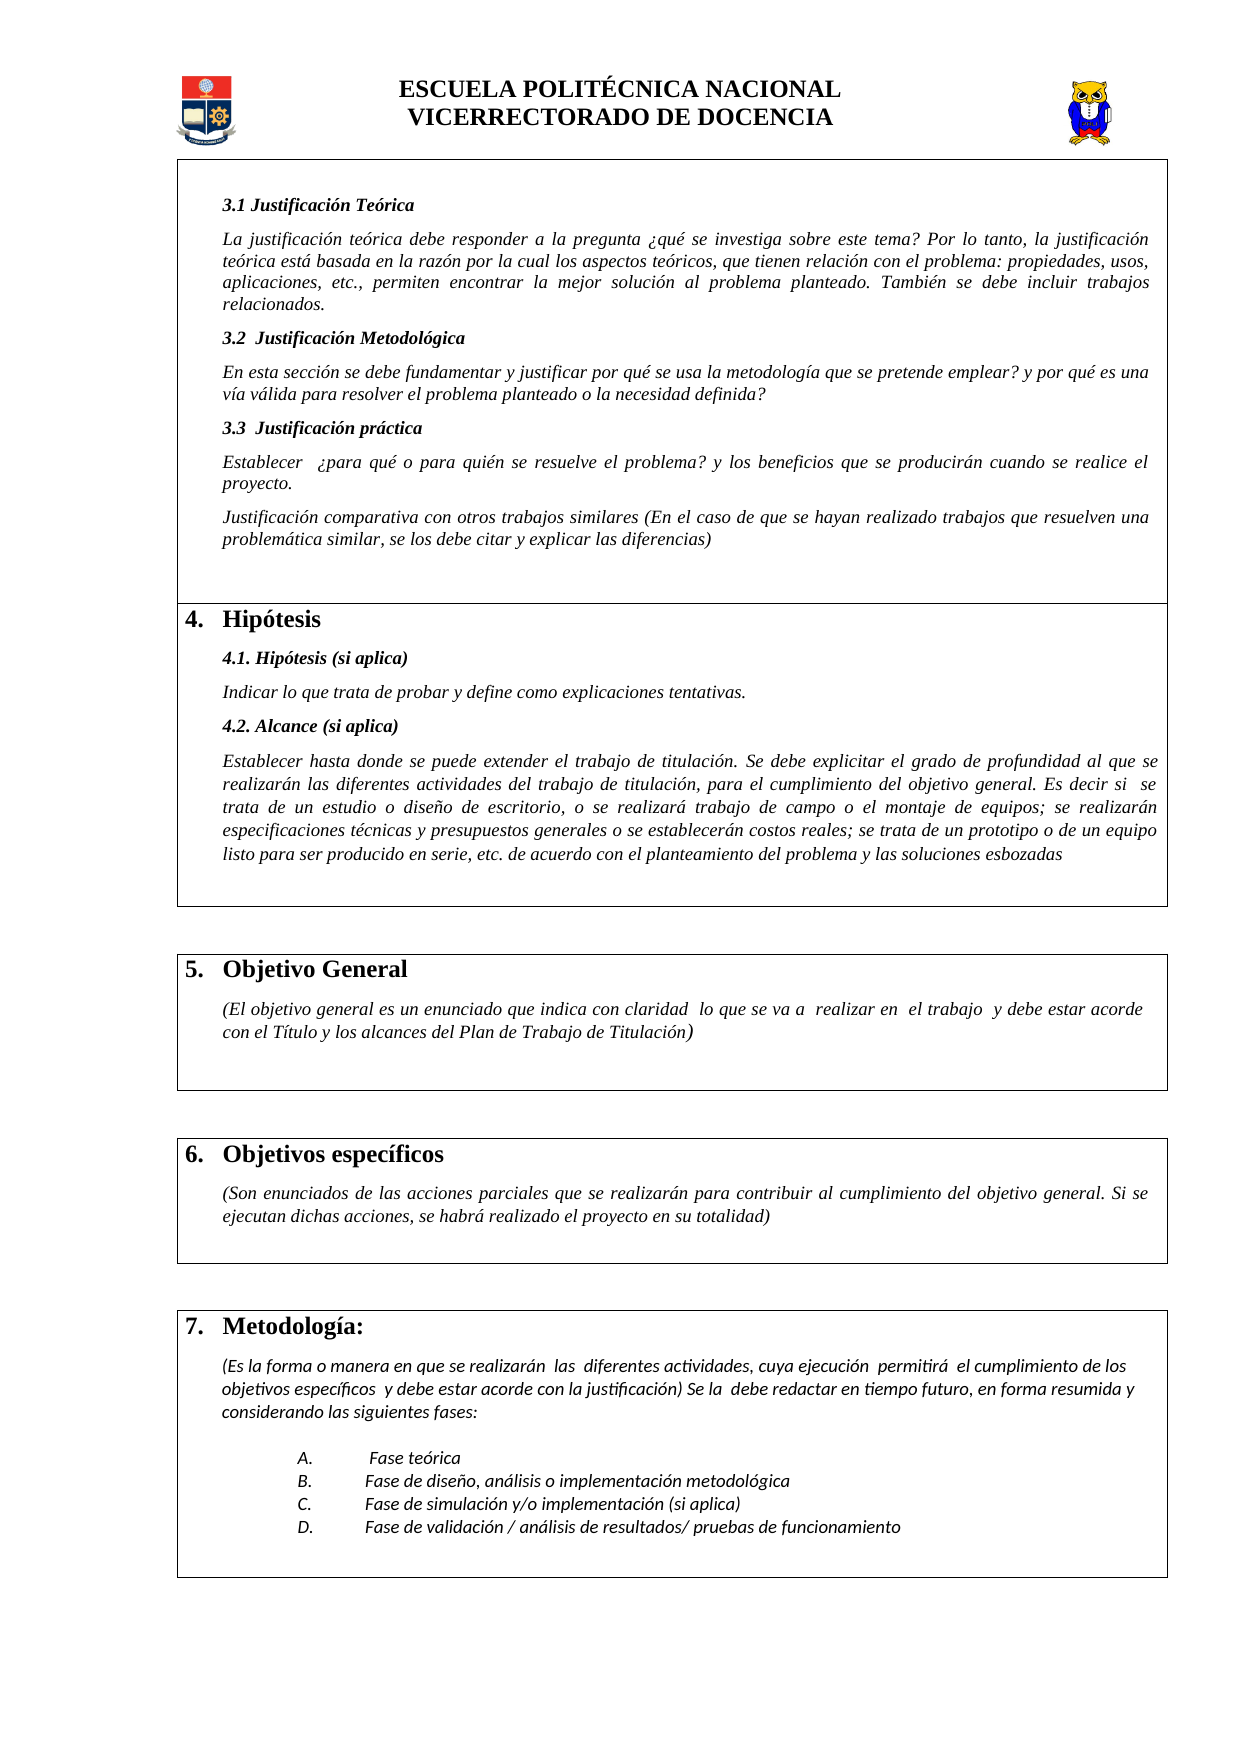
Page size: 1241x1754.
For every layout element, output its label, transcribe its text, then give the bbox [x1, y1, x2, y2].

table_cell Hipótesis 4.1. Hipótesis (si aplica) Indicar lo que trata de probar y define como explicaciones tentativas. 4.2. Alcance (si aplica) Establecer hasta donde se puede extender el trabajo de titulación. Se debe explicitar el grado de profundidad al que se realizarán las diferentes actividades del trabajo de titulación, para el cumplimiento del objetivo general. Es decir si se trata de un estudio o diseño de escritorio, o se realizará trabajo de campo o el montaje de equipos; se realizarán especificaciones técnicas y presupuestos generales o se establecerán costos reales; se trata de un prototipo o de un equipo listo para ser producido en serie, etc. de acuerdo con el planteamiento del problema y las soluciones esbozadas [178, 604, 1167, 906]
picture [173, 73, 239, 147]
table_header Objetivo General (El objetivo general es un enunciado que indica con claridad lo que se va a realizar en el trabajo y debe estar acorde con el Título y los alcances del Plan de Trabajo de Titulación) [178, 955, 1167, 1090]
table_header Metodología: (Es la forma o manera en que se realizarán las diferentes actividades, cuya ejecución permitirá el cumplimiento de los objetivos específicos y debe estar acorde con la justificación) Se la debe redactar en tiempo futuro, en forma resumida y considerando las siguientes fases: Fase teórica Fase de diseño, análisis o implementación metodológica Fase de simulación y/o implementación (si aplica) Fase de validación / análisis de resultados/ pruebas de funcionamiento [178, 1311, 1167, 1577]
table_header Objetivos específicos (Son enunciados de las acciones parciales que se realizarán para contribuir al cumplimiento del objetivo general. Si se ejecutan dichas acciones, se habrá realizado el proyecto en su totalidad) [178, 1139, 1167, 1262]
